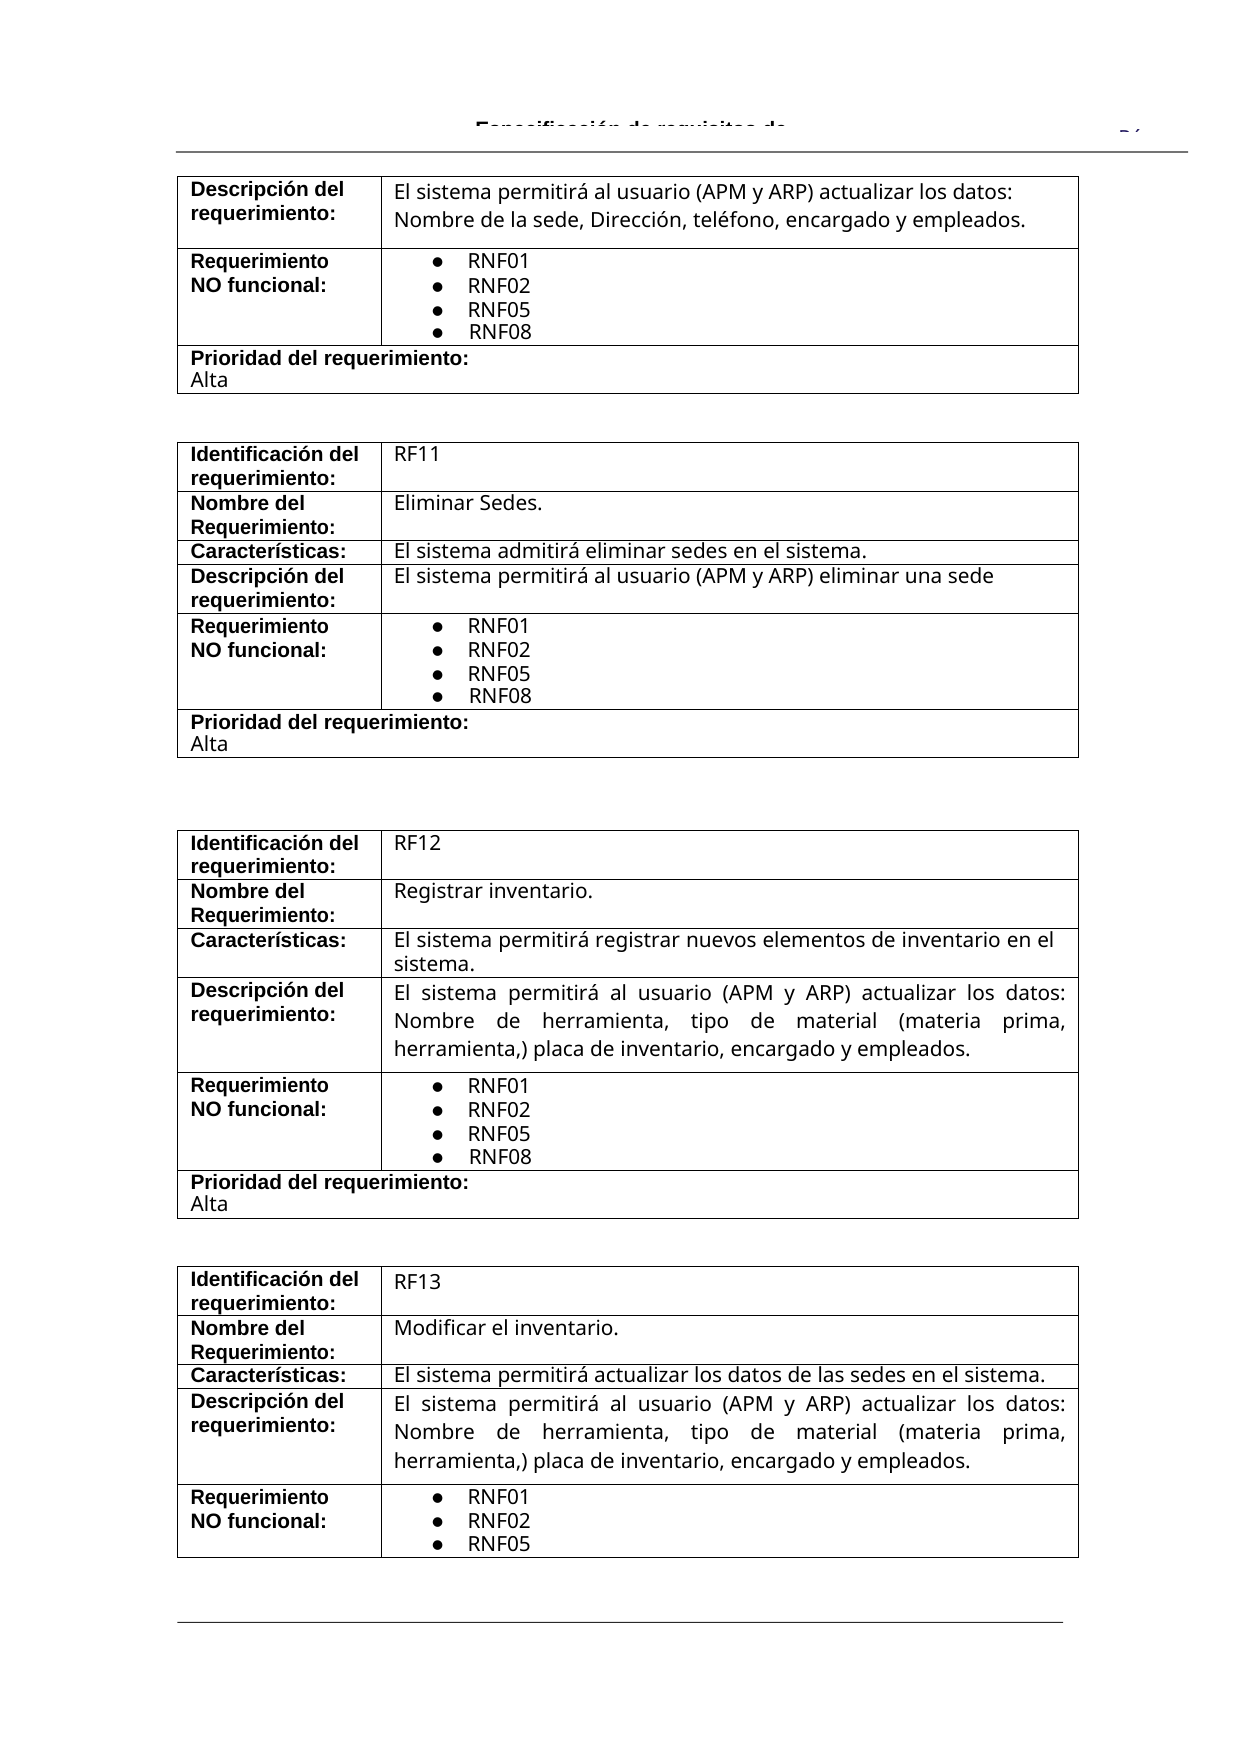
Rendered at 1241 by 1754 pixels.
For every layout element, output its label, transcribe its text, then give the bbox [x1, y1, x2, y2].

table_cell Requerimiento NO funcional: [178, 1073, 381, 1169]
table_cell Descripción del requerimiento: [178, 565, 381, 612]
table_header RF11 [382, 443, 1078, 491]
table_cell RNF01 RNF02 RNF05 RNF08 [382, 1073, 1078, 1169]
table_cell RNF01 RNF02 RNF05 [382, 1485, 1078, 1557]
table_cell Nombre del Requerimiento: [178, 1316, 381, 1364]
table_cell El sistema admitirá eliminar sedes en el sistema. [382, 541, 1078, 563]
table_cell Prioridad del requerimiento: Alta [178, 710, 1078, 757]
table_cell El sistema permitirá actualizar los datos de las sedes en el sistema. [382, 1365, 1078, 1388]
table_cell Descripción del requerimiento: [178, 1389, 381, 1484]
table_header Identificación del requerimiento: [178, 1267, 381, 1315]
table_cell El sistema permitirá registrar nuevos elementos de inventario en el sistema. [382, 929, 1078, 977]
table_header RF12 [382, 831, 1078, 879]
table_cell El sistema permitirá al usuario (APM y ARP) actualizar los datos: Nombre de herramienta, tipo de material (materia prima, herramienta,) placa de inventario, encargado y empleados. [382, 978, 1078, 1072]
table_cell RNF01 RNF02 RNF05 RNF08 [382, 249, 1078, 345]
table_header El sistema permitirá al usuario (APM y ARP) actualizar los datos: Nombre de la sede, Dirección, teléfono, encargado y empleados. [382, 177, 1078, 248]
table_cell Requerimiento NO funcional: [178, 614, 381, 709]
table_cell Prioridad del requerimiento: Alta [178, 1171, 1078, 1217]
table_cell RNF01 RNF02 RNF05 RNF08 [382, 614, 1078, 709]
table_cell Nombre del Requerimiento: [178, 880, 381, 928]
table_cell Características: [178, 929, 381, 977]
table_cell Nombre del Requerimiento: [178, 492, 381, 539]
table_cell Registrar inventario. [382, 880, 1078, 928]
table_cell Requerimiento NO funcional: [178, 1485, 381, 1557]
table_cell El sistema permitirá al usuario (APM y ARP) actualizar los datos: Nombre de herramienta, tipo de material (materia prima, herramienta,) placa de inventario, encargado y empleados. [382, 1389, 1078, 1484]
table_cell Requerimiento NO funcional: [178, 249, 381, 345]
table_header Identificación del requerimiento: [178, 443, 381, 491]
table_cell Modificar el inventario. [382, 1316, 1078, 1364]
table_cell Descripción del requerimiento: [178, 978, 381, 1072]
table_header RF13 [382, 1267, 1078, 1315]
table_cell Prioridad del requerimiento: Alta [178, 346, 1078, 393]
table_cell El sistema permitirá al usuario (APM y ARP) eliminar una sede [382, 565, 1078, 612]
table_cell Características: [178, 541, 381, 563]
table_header Descripción del requerimiento: [178, 177, 381, 248]
table_header Identificación del requerimiento: [178, 831, 381, 879]
table_cell Características: [178, 1365, 381, 1388]
table_cell Eliminar Sedes. [382, 492, 1078, 539]
